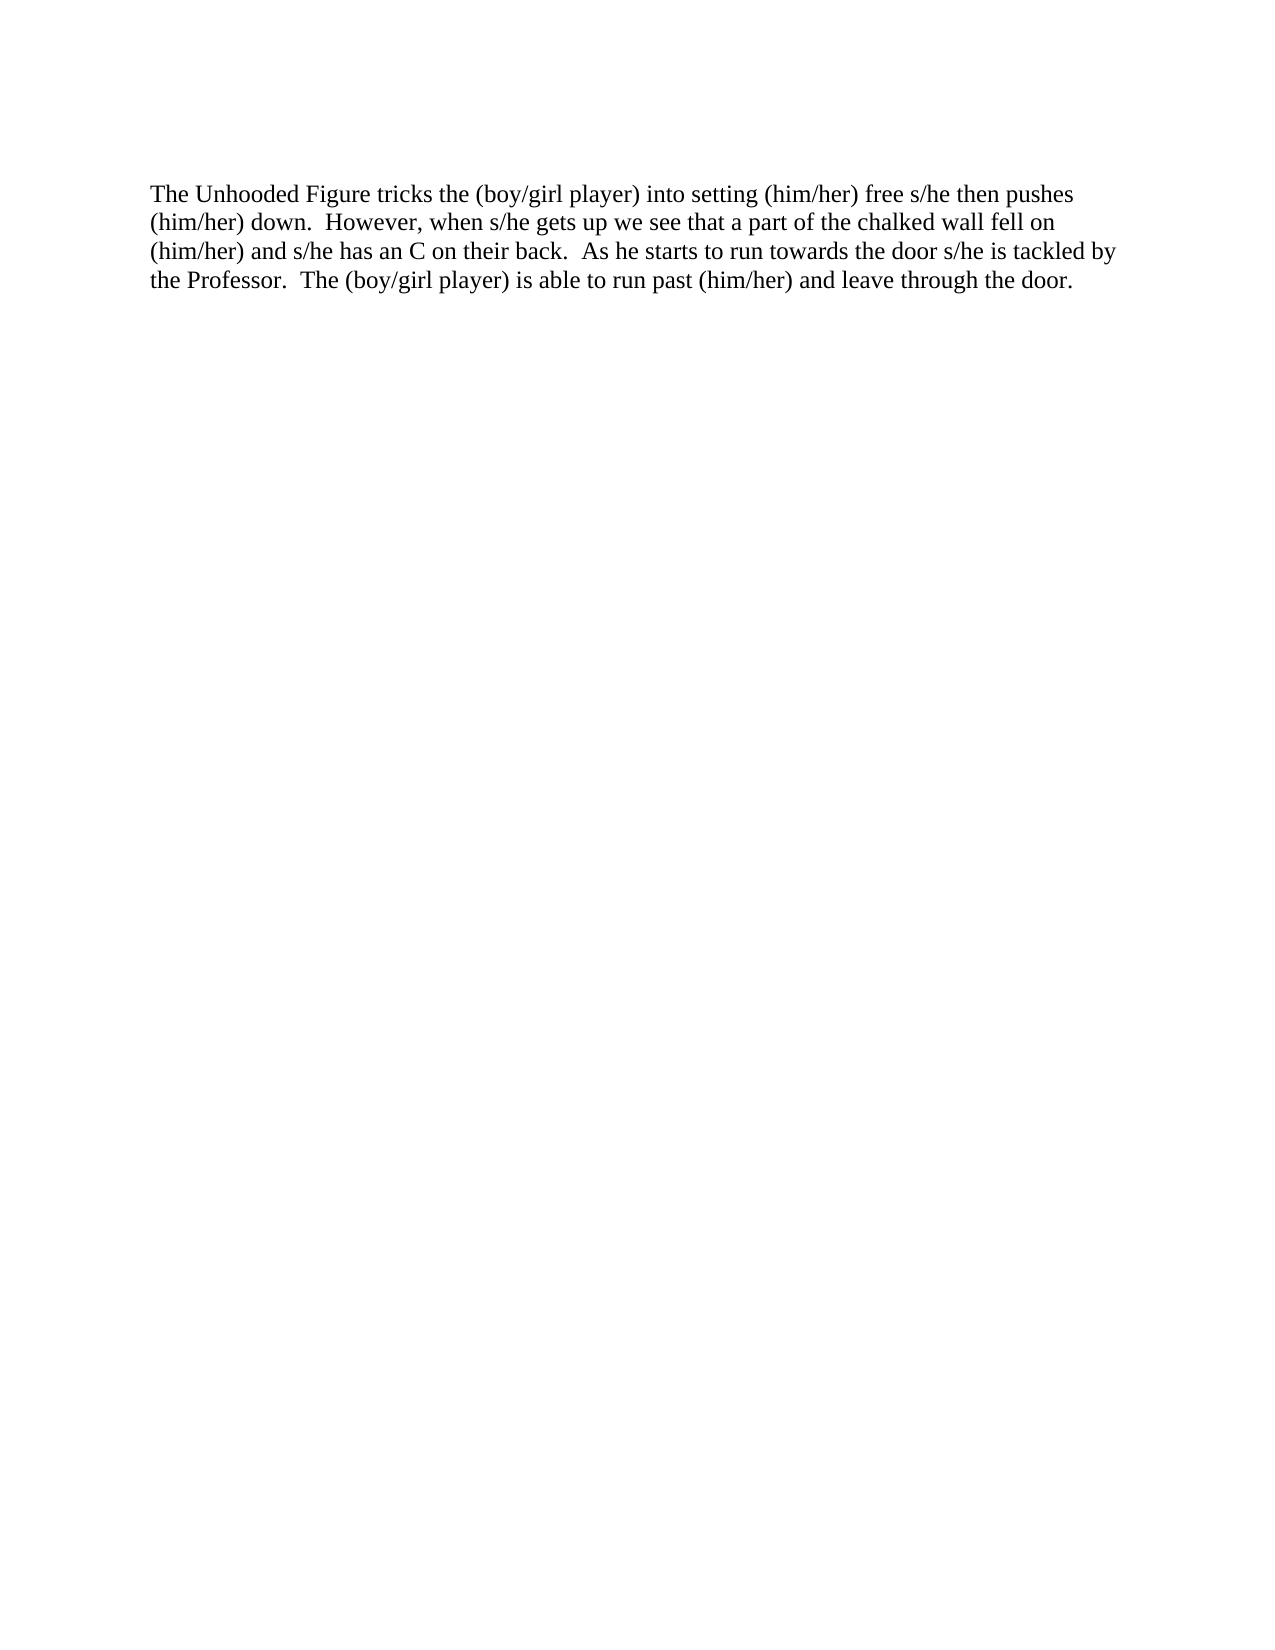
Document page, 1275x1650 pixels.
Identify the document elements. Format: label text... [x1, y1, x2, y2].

text The Unhooded Figure tricks the (boy/girl player) into setting (him/her) free s/he then pushes (him/her) down. However, when s/he gets up we see that a part of the chalked wall fell on (him/her) and s/he has an C on their back. As he starts to run towards the door s/he is tackled by the Professor. The (boy/girl player) is able to run past (him/her) and leave through the door. [150, 179, 1125, 294]
